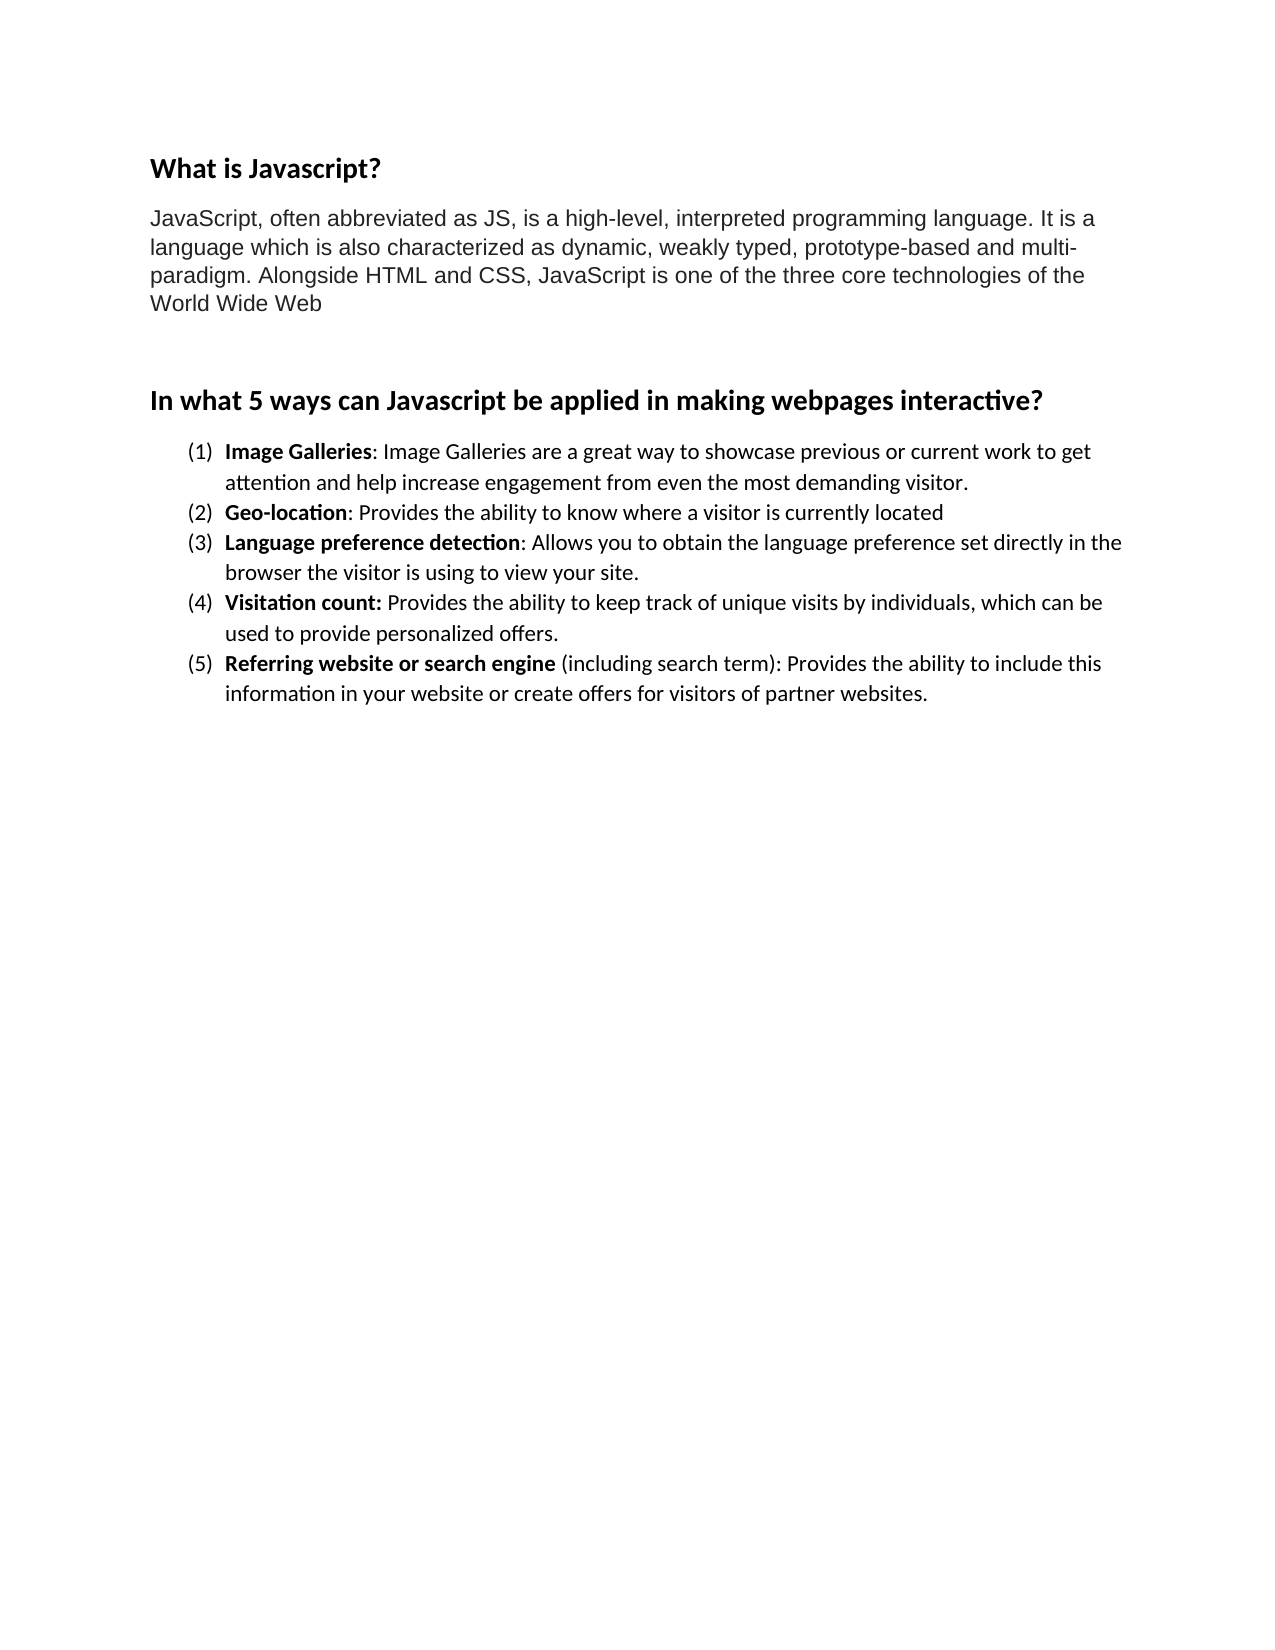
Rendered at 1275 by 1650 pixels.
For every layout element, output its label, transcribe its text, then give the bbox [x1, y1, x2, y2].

text JavaScript, often abbreviated as JS, is a high-level, interpreted programming language. It is a language which is also characterized as dynamic, weakly typed, prototype-based and multi-paradigm. Alongside HTML and CSS, JavaScript is one of the three core technologies of the World Wide Web [150, 205, 1125, 317]
text In what 5 ways can Javascript be applied in making webpages interactive? [150, 382, 1125, 418]
text What is Javascript? [150, 150, 1125, 186]
list Visitation count: Provides the ability to keep track of unique visits by individuals, which can be used to provide personalized offers. [187, 588, 1125, 647]
list Geo-location: Provides the ability to know where a visitor is currently located [187, 498, 1125, 526]
list Referring website or search engine (including search term): Provides the ability to include this information in your website or create offers for visitors of partner websites. [187, 649, 1125, 707]
list Image Galleries: Image Galleries are a great way to showcase previous or current work to get attention and help increase engagement from even the most demanding visitor. [187, 437, 1125, 496]
list Language preference detection: Allows you to obtain the language preference set directly in the browser the visitor is using to view your site. [187, 528, 1125, 586]
